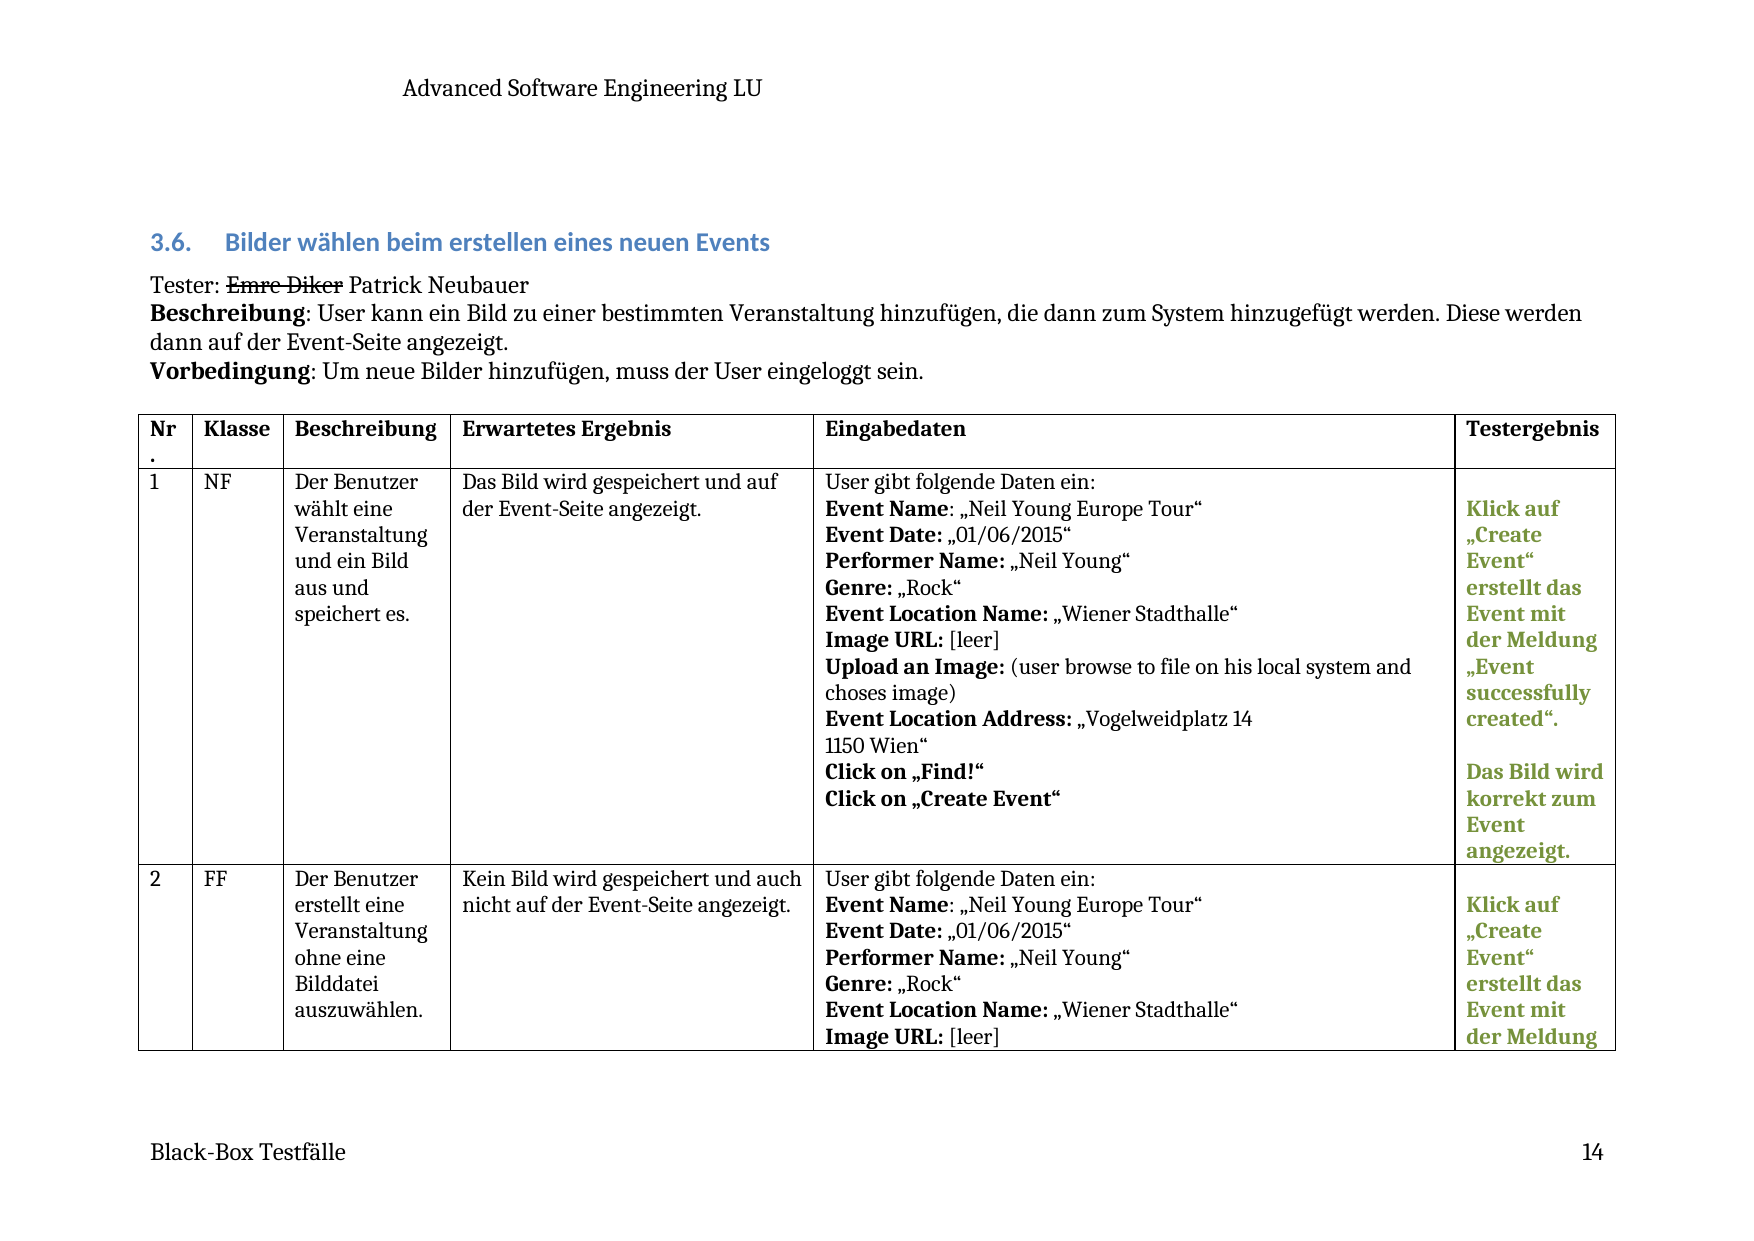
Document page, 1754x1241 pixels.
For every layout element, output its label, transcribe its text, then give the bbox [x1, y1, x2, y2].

table_cell FF [193, 865, 283, 1050]
table_header Klasse [193, 415, 283, 468]
table_header Erwartetes Ergebnis [451, 415, 813, 468]
table_cell NF [193, 469, 283, 864]
text Vorbedingung: Um neue Bilder hinzufügen, muss der User eingeloggt sein. [150, 357, 1604, 386]
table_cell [1456, 865, 1615, 1050]
table_header Beschreibung [284, 415, 450, 468]
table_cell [451, 865, 813, 1050]
table_cell Das Bild wird gespeichert und auf der Event-Seite angezeigt. [451, 469, 813, 864]
table_cell 2 [139, 865, 192, 1050]
table_header Nr. [139, 415, 192, 468]
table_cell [814, 865, 1454, 1050]
table_cell 1 [139, 469, 192, 864]
text Beschreibung: User kann ein Bild zu einer bestimmten Veranstaltung hinzufügen, die dann zum System hinzugefügt werden. Diese werden dann auf der Event-Seite angezeigt. [150, 299, 1604, 357]
subtitle Bilder wählen beim erstellen eines neuen Events [150, 225, 1604, 258]
text Tester: Emre Diker Patrick Neubauer [150, 271, 1604, 299]
table_header Eingabedaten [814, 415, 1454, 468]
table_cell User gibt folgende Daten ein: Event Name: „Neil Young Europe Tour“ Event Date: „01/06/2015“ Performer Name: „Neil Young“ Genre: „Rock“ Event Location Name: „Wiener Stadthalle“ Image URL: [leer] Upload an Image: (user browse to file on his local system and choses image) Event Location Address: „Vogelweidplatz 14 1150 Wien“ Click on „Find!“ Click on „Create Event“ [814, 469, 1454, 864]
table_cell Der Benutzer wählt eine Veranstaltung und ein Bild aus und speichert es. [284, 469, 450, 864]
table_header Testergebnis [1456, 415, 1615, 468]
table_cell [284, 865, 450, 1050]
table_cell Klick auf „Create Event“ erstellt das Event mit der Meldung „Event successfully created“. Das Bild wird korrekt zum Event angezeigt. [1456, 469, 1615, 864]
